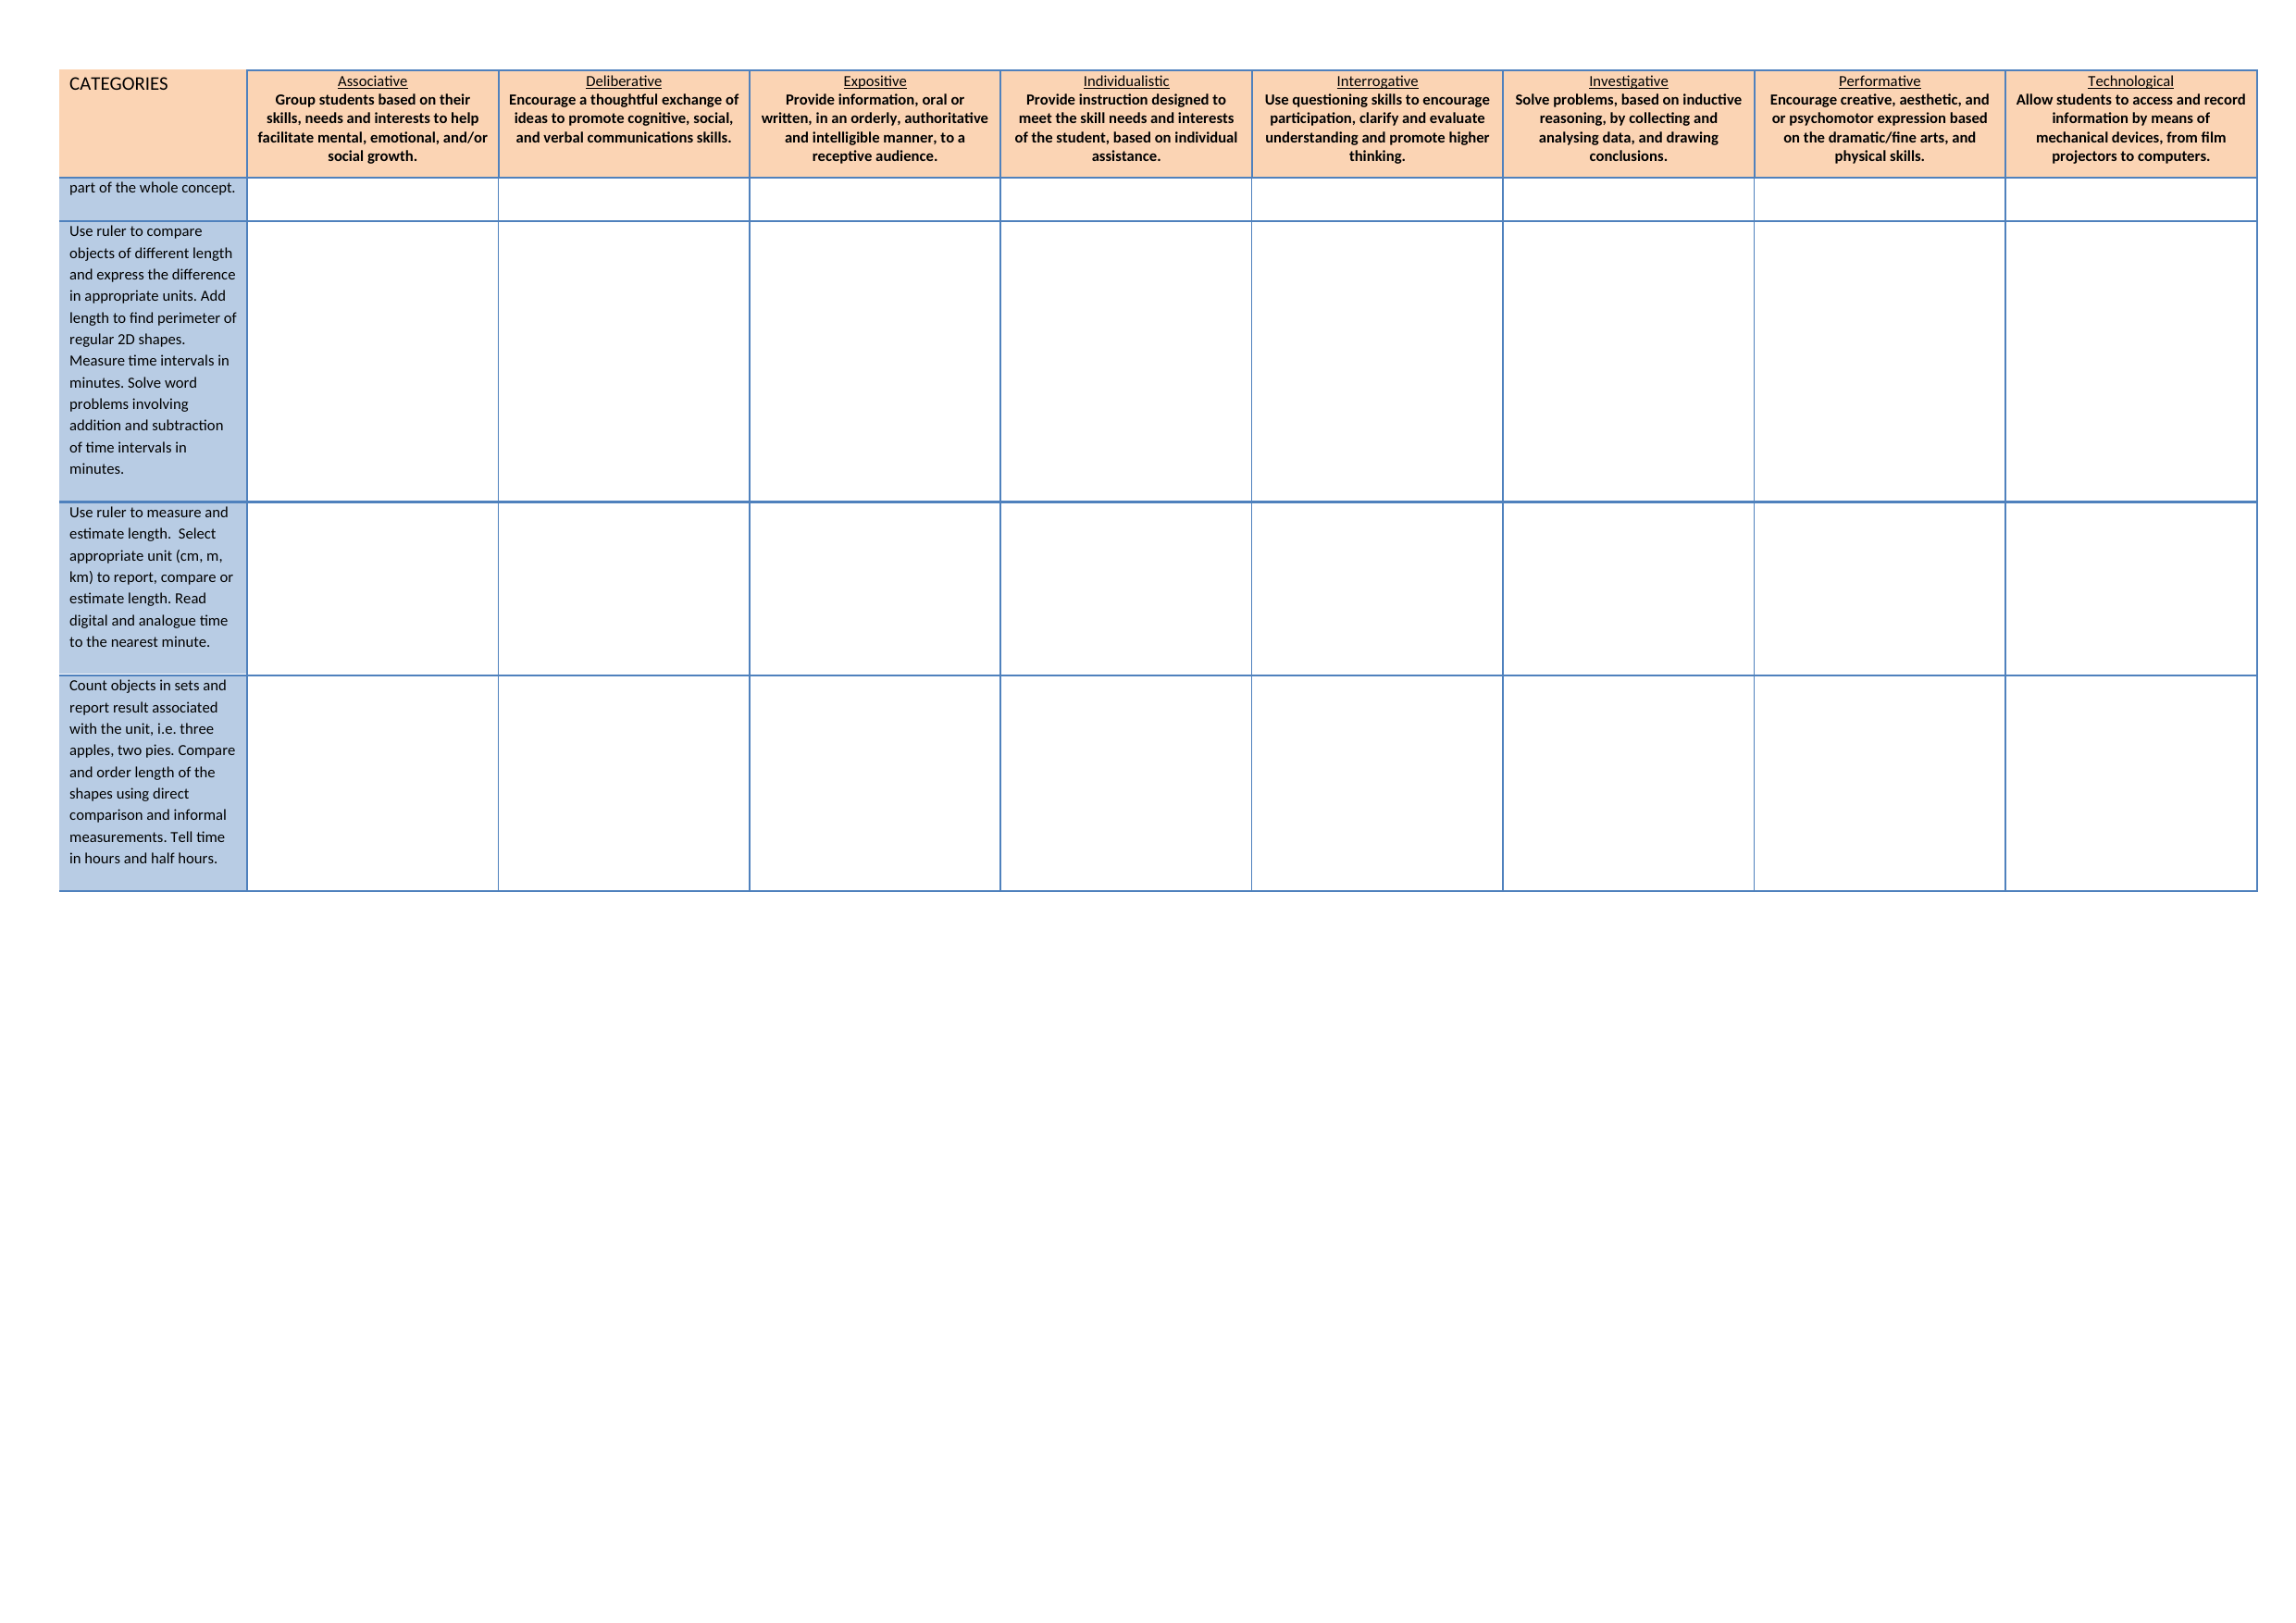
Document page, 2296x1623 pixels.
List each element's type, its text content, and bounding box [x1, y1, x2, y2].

table_cell [499, 179, 749, 220]
table_cell [499, 222, 749, 501]
table_cell [1504, 676, 1754, 890]
table_cell [2006, 676, 2256, 890]
table_cell [1001, 222, 1251, 501]
table_cell [499, 503, 749, 674]
table_cell [1252, 676, 1502, 890]
table_header Individualistic Provide instruction designed to meet the skill needs and interests of the student, based on individual assistance. [1001, 71, 1251, 177]
table_cell [751, 179, 999, 220]
table_cell Use ruler to measure and estimate length. Select appropriate unit (cm, m, km) to report, compare or estimate length. Read digital and analogue time to the nearest minute. [59, 503, 246, 674]
table_cell [2006, 179, 2256, 220]
table_header Investigative Solve problems, based on inductive reasoning, by collecting and analysing data, and drawing conclusions. [1504, 71, 1754, 177]
table_cell [751, 222, 999, 501]
table_cell Count objects in sets and report result associated with the unit, i.e. three apples, two pies. Compare and order length of the shapes using direct comparison and informal measurements. Tell time in hours and half hours. [59, 676, 246, 890]
table_cell [751, 503, 999, 674]
table_cell [1001, 676, 1251, 890]
table_header Technological Allow students to access and record information by means of mechanical devices, from film projectors to computers. [2006, 71, 2256, 177]
table_cell [1252, 222, 1502, 501]
table_header Associative Group students based on their skills, needs and interests to help facilitate mental, emotional, and/or social growth. [248, 71, 498, 177]
table_header Interrogative Use questioning skills to encourage participation, clarify and evaluate understanding and promote higher thinking. [1253, 71, 1502, 177]
table_cell [1755, 179, 2004, 220]
table_header CATEGORIES [59, 69, 246, 177]
table_cell Use ruler to compare objects of different length and express the difference in appropriate units. Add length to find perimeter of regular 2D shapes. Measure time intervals in minutes. Solve word problems involving addition and subtraction of time intervals in minutes. [59, 222, 246, 501]
table_cell [248, 503, 498, 674]
table_cell [2006, 503, 2256, 674]
table_header Deliberative Encourage a thoughtful exchange of ideas to promote cognitive, social, and verbal communications skills. [500, 71, 749, 177]
table_header Performative Encourage creative, aesthetic, and or psychomotor expression based on the dramatic/fine arts, and physical skills. [1756, 71, 2004, 177]
table_cell [1504, 179, 1754, 220]
table_cell [1504, 222, 1754, 501]
table_cell [248, 179, 498, 220]
table_cell [1755, 676, 2004, 890]
table_cell [1001, 503, 1251, 674]
table_cell [248, 222, 498, 501]
table_cell [1755, 503, 2004, 674]
table_cell [1504, 503, 1754, 674]
table_header Expositive Provide information, oral or written, in an orderly, authoritative and intelligible manner, to a receptive audience. [751, 71, 999, 177]
table_cell [1252, 503, 1502, 674]
table_cell [499, 676, 749, 890]
table_cell [751, 676, 999, 890]
table_cell [2006, 222, 2256, 501]
table_cell [248, 676, 498, 890]
table_cell [1755, 222, 2004, 501]
table_cell [1001, 179, 1251, 220]
table_cell [1252, 179, 1502, 220]
